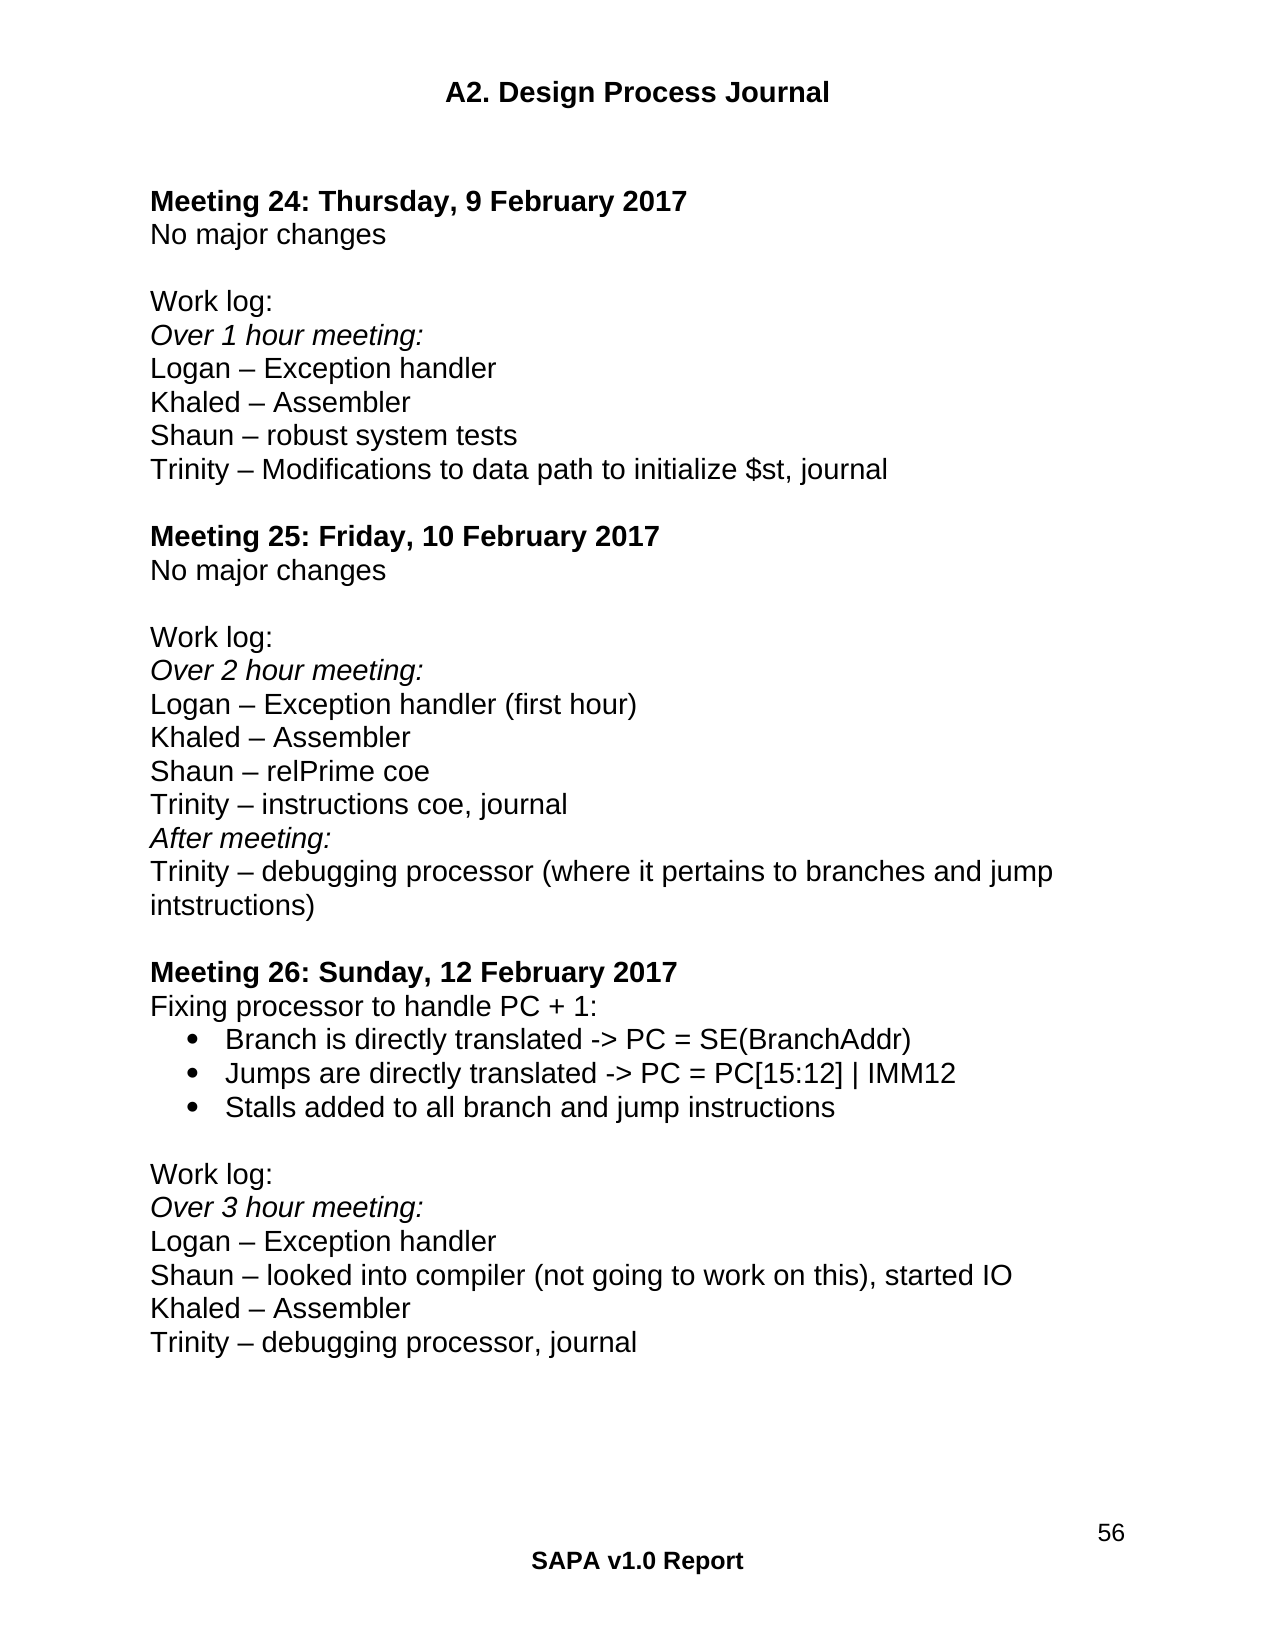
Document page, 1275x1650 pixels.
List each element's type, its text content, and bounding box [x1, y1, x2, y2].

text Trinity – debugging processor, journal [150, 1324, 1125, 1358]
text No major changes [150, 217, 1125, 251]
text Work log: [150, 284, 1125, 318]
text Trinity – Modifications to data path to initialize $st, journal [150, 452, 1125, 485]
text Over 1 hour meeting: [150, 318, 1125, 351]
text Over 3 hour meeting: [150, 1190, 1125, 1224]
list Jumps are directly translated -> PC = PC[15:12] | IMM12 [187, 1056, 1125, 1089]
text Shaun – looked into compiler (not going to work on this), started IO [150, 1257, 1125, 1291]
text After meeting: [150, 821, 1125, 854]
list Branch is directly translated -> PC = SE(BranchAddr) [187, 1022, 1125, 1056]
text Fixing processor to handle PC + 1: [150, 988, 1125, 1022]
text Trinity – instructions coe, journal [150, 787, 1125, 821]
text Shaun – robust system tests [150, 418, 1125, 452]
text Work log: [150, 619, 1125, 653]
text Work log: [150, 1157, 1125, 1190]
text Khaled – Assembler [150, 1291, 1125, 1324]
text Khaled – Assembler [150, 720, 1125, 754]
text Meeting 26: Sunday, 12 February 2017 [150, 955, 1125, 988]
list Stalls added to all branch and jump instructions [187, 1089, 1125, 1123]
text Logan – Exception handler (first hour) [150, 687, 1125, 720]
text Khaled – Assembler [150, 385, 1125, 418]
text Over 2 hour meeting: [150, 653, 1125, 687]
text Logan – Exception handler [150, 351, 1125, 385]
text Logan – Exception handler [150, 1224, 1125, 1257]
text Shaun – relPrime coe [150, 754, 1125, 787]
text Meeting 25: Friday, 10 February 2017 [150, 519, 1125, 552]
text Trinity – debugging processor (where it pertains to branches and jump intstructions) [150, 854, 1125, 921]
text No major changes [150, 552, 1125, 586]
text Meeting 24: Thursday, 9 February 2017 [150, 183, 1125, 217]
